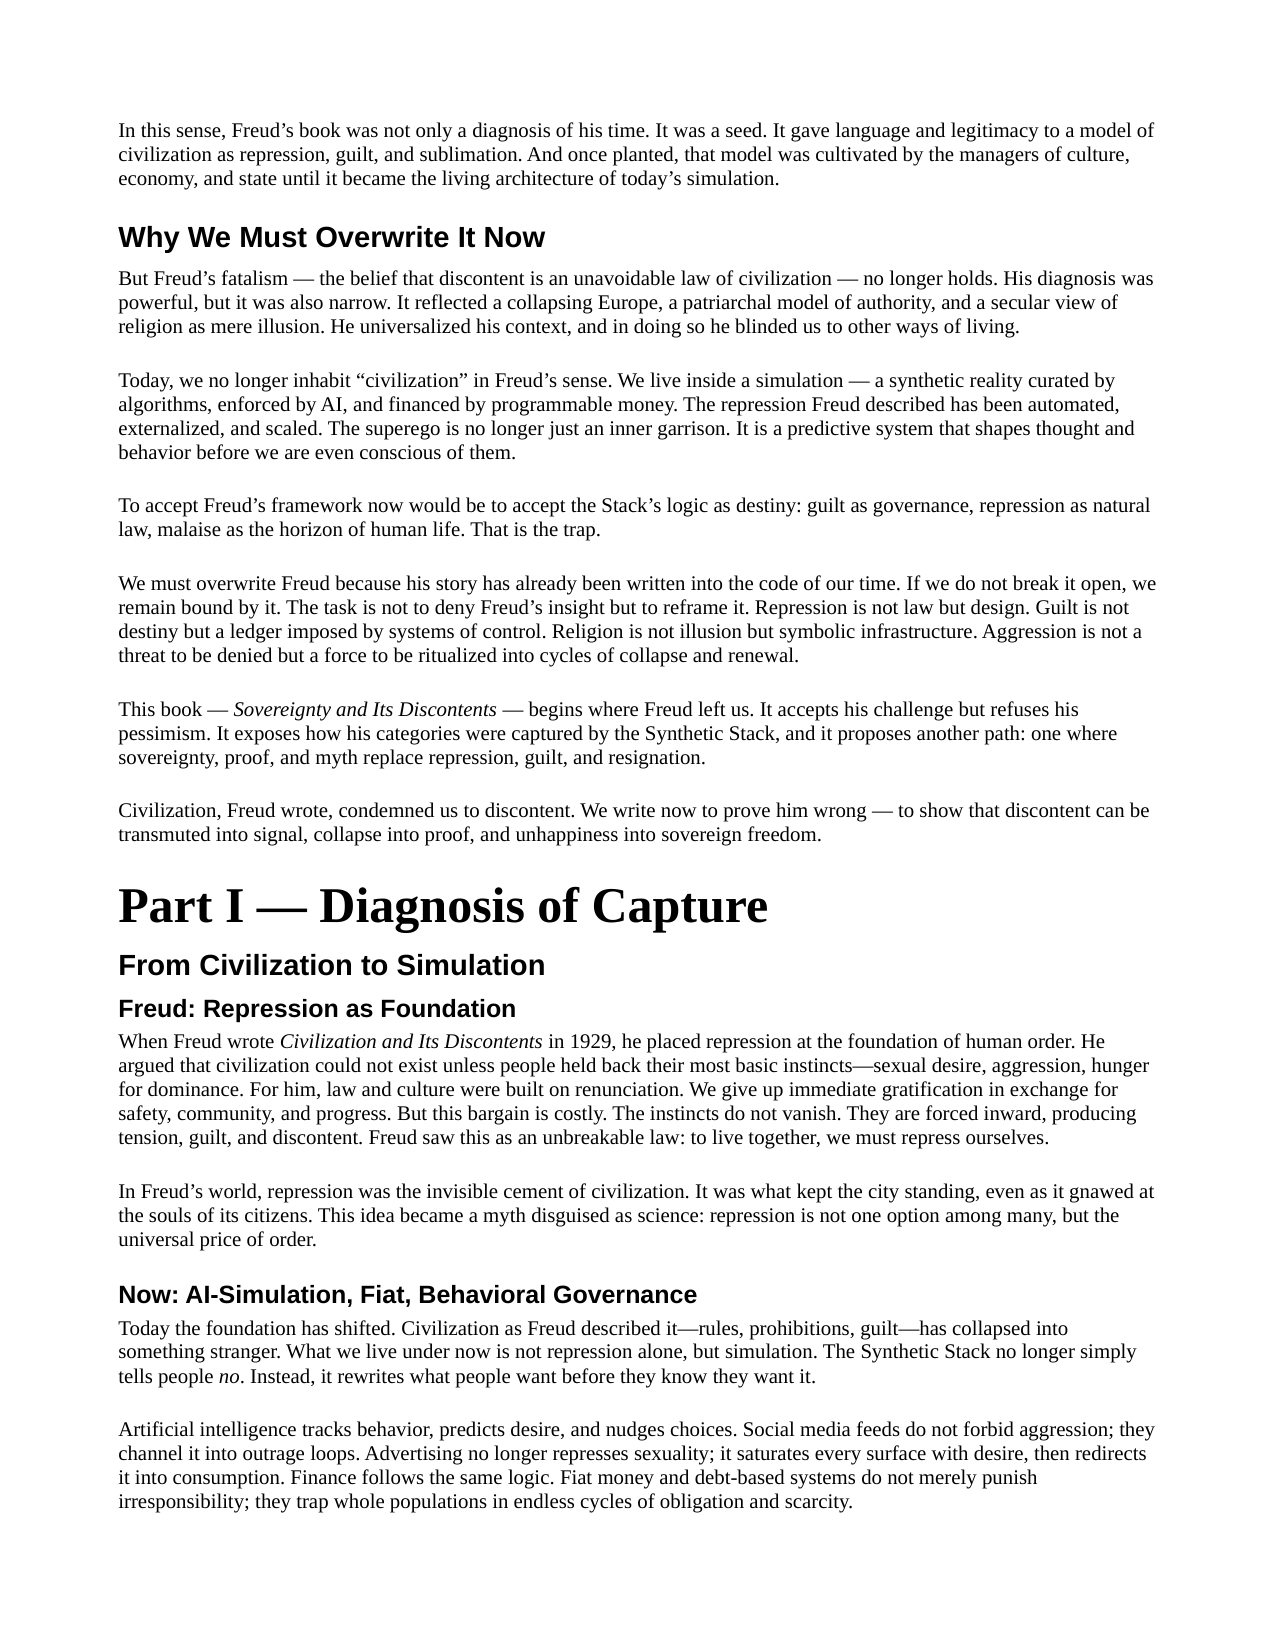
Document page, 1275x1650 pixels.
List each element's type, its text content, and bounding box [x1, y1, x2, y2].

subtitle Freud: Repression as Foundation [118, 994, 1157, 1023]
text But Freud’s fatalism — the belief that discontent is an unavoidable law of civilization — no longer holds. His diagnosis was powerful, but it was also narrow. It reflected a collapsing Europe, a patriarchal model of authority, and a secular view of religion as mere illusion. He universalized his context, and in doing so he blinded us to other ways of living. [118, 266, 1157, 338]
text Artificial intelligence tracks behavior, predicts desire, and nudges choices. Social media feeds do not forbid aggression; they channel it into outrage loops. Advertising no longer represses sexuality; it saturates every surface with desire, then redirects it into consumption. Finance follows the same logic. Fiat money and debt-based systems do not merely punish irresponsibility; they trap whole populations in endless cycles of obligation and scarcity. [118, 1417, 1157, 1513]
text In Freud’s world, repression was the invisible cement of civilization. It was what kept the city standing, even as it gnawed at the souls of its citizens. This idea became a myth disguised as science: repression is not one option among many, but the universal price of order. [118, 1179, 1157, 1251]
subtitle From Civilization to Simulation [118, 948, 1157, 981]
subtitle Now: AI-Simulation, Fiat, Behavioral Governance [118, 1280, 1157, 1309]
text Today, we no longer inhabit “civilization” in Freud’s sense. We live inside a simulation — a synthetic reality curated by algorithms, enforced by AI, and financed by programmable money. The repression Freud described has been automated, externalized, and scaled. The superego is no longer just an inner garrison. It is a predictive system that shapes thought and behavior before we are even conscious of them. [118, 367, 1157, 464]
subtitle Part I — Diagnosis of Capture [118, 876, 1157, 933]
text To accept Freud’s framework now would be to accept the Stack’s logic as destiny: guilt as governance, repression as natural law, malaise as the horizon of human life. That is the trap. [118, 493, 1157, 541]
text Civilization, Freud wrote, condemned us to discontent. We write now to prove him wrong — to show that discontent can be transmuted into signal, collapse into proof, and unhappiness into sovereign freedom. [118, 798, 1157, 846]
text When Freud wrote Civilization and Its Discontents in 1929, he placed repression at the foundation of human order. He argued that civilization could not exist unless people held back their most basic instincts—sexual desire, aggression, hunger for dominance. For him, law and culture were built on renunciation. We give up immediate gratification in exchange for safety, community, and progress. But this bargain is costly. The instincts do not vanish. They are forced inward, producing tension, guilt, and discontent. Freud saw this as an unbreakable law: to live together, we must repress ourselves. [118, 1029, 1157, 1149]
subtitle Why We Must Overwrite It Now [118, 220, 1157, 253]
text In this sense, Freud’s book was not only a diagnosis of his time. It was a seed. It gave language and legitimacy to a model of civilization as repression, guilt, and sublimation. And once planted, that model was cultivated by the managers of culture, economy, and state until it became the living architecture of today’s simulation. [118, 118, 1157, 190]
text Today the foundation has shifted. Civilization as Freud described it—rules, prohibitions, guilt—has collapsed into something stranger. What we live under now is not repression alone, but simulation. The Synthetic Stack no longer simply tells people no. Instead, it rewrites what people want before they know they want it. [118, 1315, 1157, 1388]
text We must overwrite Freud because his story has already been written into the code of our time. If we do not break it open, we remain bound by it. The task is not to deny Freud’s insight but to reframe it. Repression is not law but design. Guilt is not destiny but a ledger imposed by systems of control. Religion is not illusion but symbolic infrastructure. Aggression is not a threat to be denied but a force to be ritualized into cycles of collapse and renewal. [118, 571, 1157, 667]
text This book — Sovereignty and Its Discontents — begins where Freud left us. It accepts his challenge but refuses his pessimism. It exposes how his categories were captured by the Synthetic Stack, and it proposes another path: one where sovereignty, proof, and myth replace repression, guilt, and resignation. [118, 697, 1157, 769]
